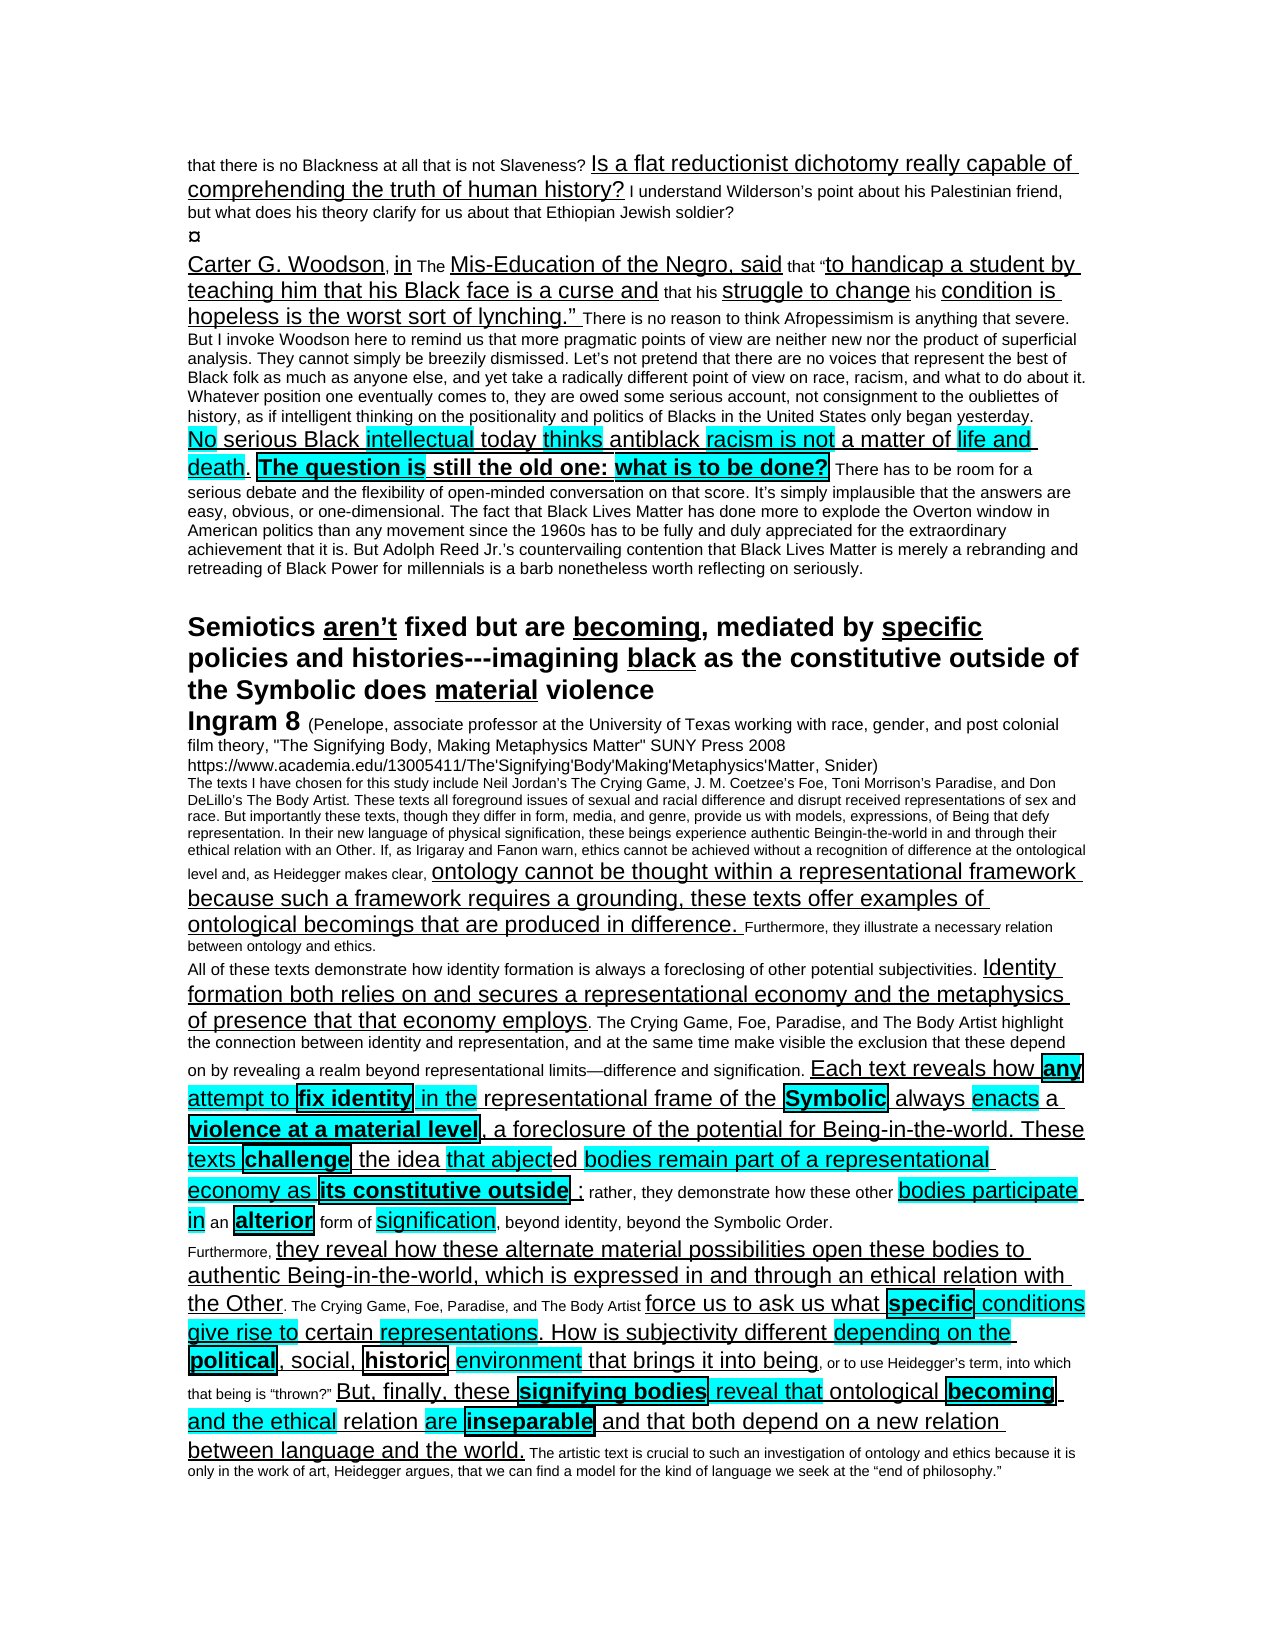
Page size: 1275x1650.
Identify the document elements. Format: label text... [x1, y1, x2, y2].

text ¤ [187, 222, 1087, 251]
text All of these texts demonstrate how identity formation is always a foreclosing of other potential subjectivities. Identity formation both relies on and secures a representational economy and the metaphysics of presence that that economy employs. The Crying Game, Foe, Paradise, and The Body Artist highlight the connection between identity and representation, and at the same time make visible the exclusion that these depend on by revealing a realm beyond representational limits—difference and signification. Each text reveals how any attempt to fix identity in the representational frame of the Symbolic always enacts a violence at a material level, a foreclosure of the potential for Being-in-the-world. These texts challenge the idea that abjected bodies remain part of a representational economy as its constitutive outside ; rather, they demonstrate how these other bodies participate in an alterior form of signification, beyond identity, beyond the Symbolic Order. [187, 954, 1087, 1236]
text The texts I have chosen for this study include Neil Jordan’s The Crying Game, J. M. Coetzee’s Foe, Toni Morrison’s Paradise, and Don DeLillo’s The Body Artist. These texts all foreground issues of sexual and racial difference and disrupt received representations of sex and race. But importantly these texts, though they differ in form, media, and genre, provide us with models, expressions, of Being that defy representation. In their new language of physical signification, these beings experience authentic Beingin-the-world in and through their ethical relation with an Other. If, as Irigaray and Fanon warn, ethics cannot be achieved without a recognition of difference at the ontological level and, as Heidegger makes clear, ontology cannot be thought within a representational framework because such a framework requires a grounding, these texts offer examples of ontological becomings that are produced in difference. Furthermore, they illustrate a necessary relation between ontology and ethics. [187, 774, 1087, 954]
text Ingram 8 (Penelope, associate professor at the University of Texas working with race, gender, and post colonial film theory, "The Signifying Body, Making Metaphysics Matter" SUNY Press 2008 https://www.academia.edu/13005411/The'Signifying'Body'Making'Metaphysics'Matter, Snider) [187, 705, 1087, 774]
subtitle Semiotics aren’t fixed but are becoming, mediated by specific policies and histories---imagining black as the constitutive outside of the Symbolic does material violence [187, 611, 1087, 705]
text Furthermore, they reveal how these alternate material possibilities open these bodies to authentic Being-in-the-world, which is expressed in and through an ethical relation with the Other. The Crying Game, Foe, Paradise, and The Body Artist force us to ask us what specific conditions give rise to certain representations. How is subjectivity different depending on the political, social, historic environment that brings it into being, or to use Heidegger’s term, into which that being is “thrown?” But, finally, these signifying bodies reveal that ontological becoming and the ethical relation are inseparable and that both depend on a new relation between language and the world. The artistic text is crucial to such an investigation of ontology and ethics because it is only in the work of art, Heidegger argues, that we can find a model for the kind of language we seek at the “end of philosophy.” [187, 1236, 1087, 1480]
text Carter G. Woodson, in The Mis-Education of the Negro, said that “to handicap a student by teaching him that his Black face is a curse and that his struggle to change his condition is hopeless is the worst sort of lynching.” There is no reason to think Afropessimism is anything that severe. But I invoke Woodson here to remind us that more pragmatic points of view are neither new nor the product of superficial analysis. They cannot simply be breezily dismissed. Let’s not pretend that there are no voices that represent the best of Black folk as much as anyone else, and yet take a radically different point of view on race, racism, and what to do about it. Whatever position one eventually comes to, they are owed some serious account, not consignment to the oubliettes of history, as if intelligent thinking on the positionality and politics of Blacks in the United States only began yesterday. [187, 251, 1087, 426]
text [187, 150, 1087, 222]
text No serious Black intellectual today thinks antiblack racism is not a matter of life and death. The question is still the old one: what is to be done? There has to be room for a serious debate and the flexibility of open-minded conversation on that score. It’s simply implausible that the answers are easy, obvious, or one-dimensional. The fact that Black Lives Matter has done more to explode the Overton window in American politics than any movement since the 1960s has to be fully and duly appreciated for the extraordinary achievement that it is. But Adolph Reed Jr.’s countervailing contention that Black Lives Matter is merely a rebranding and retreading of Black Power for millennials is a barb nonetheless worth reflecting on seriously. [187, 426, 1087, 578]
